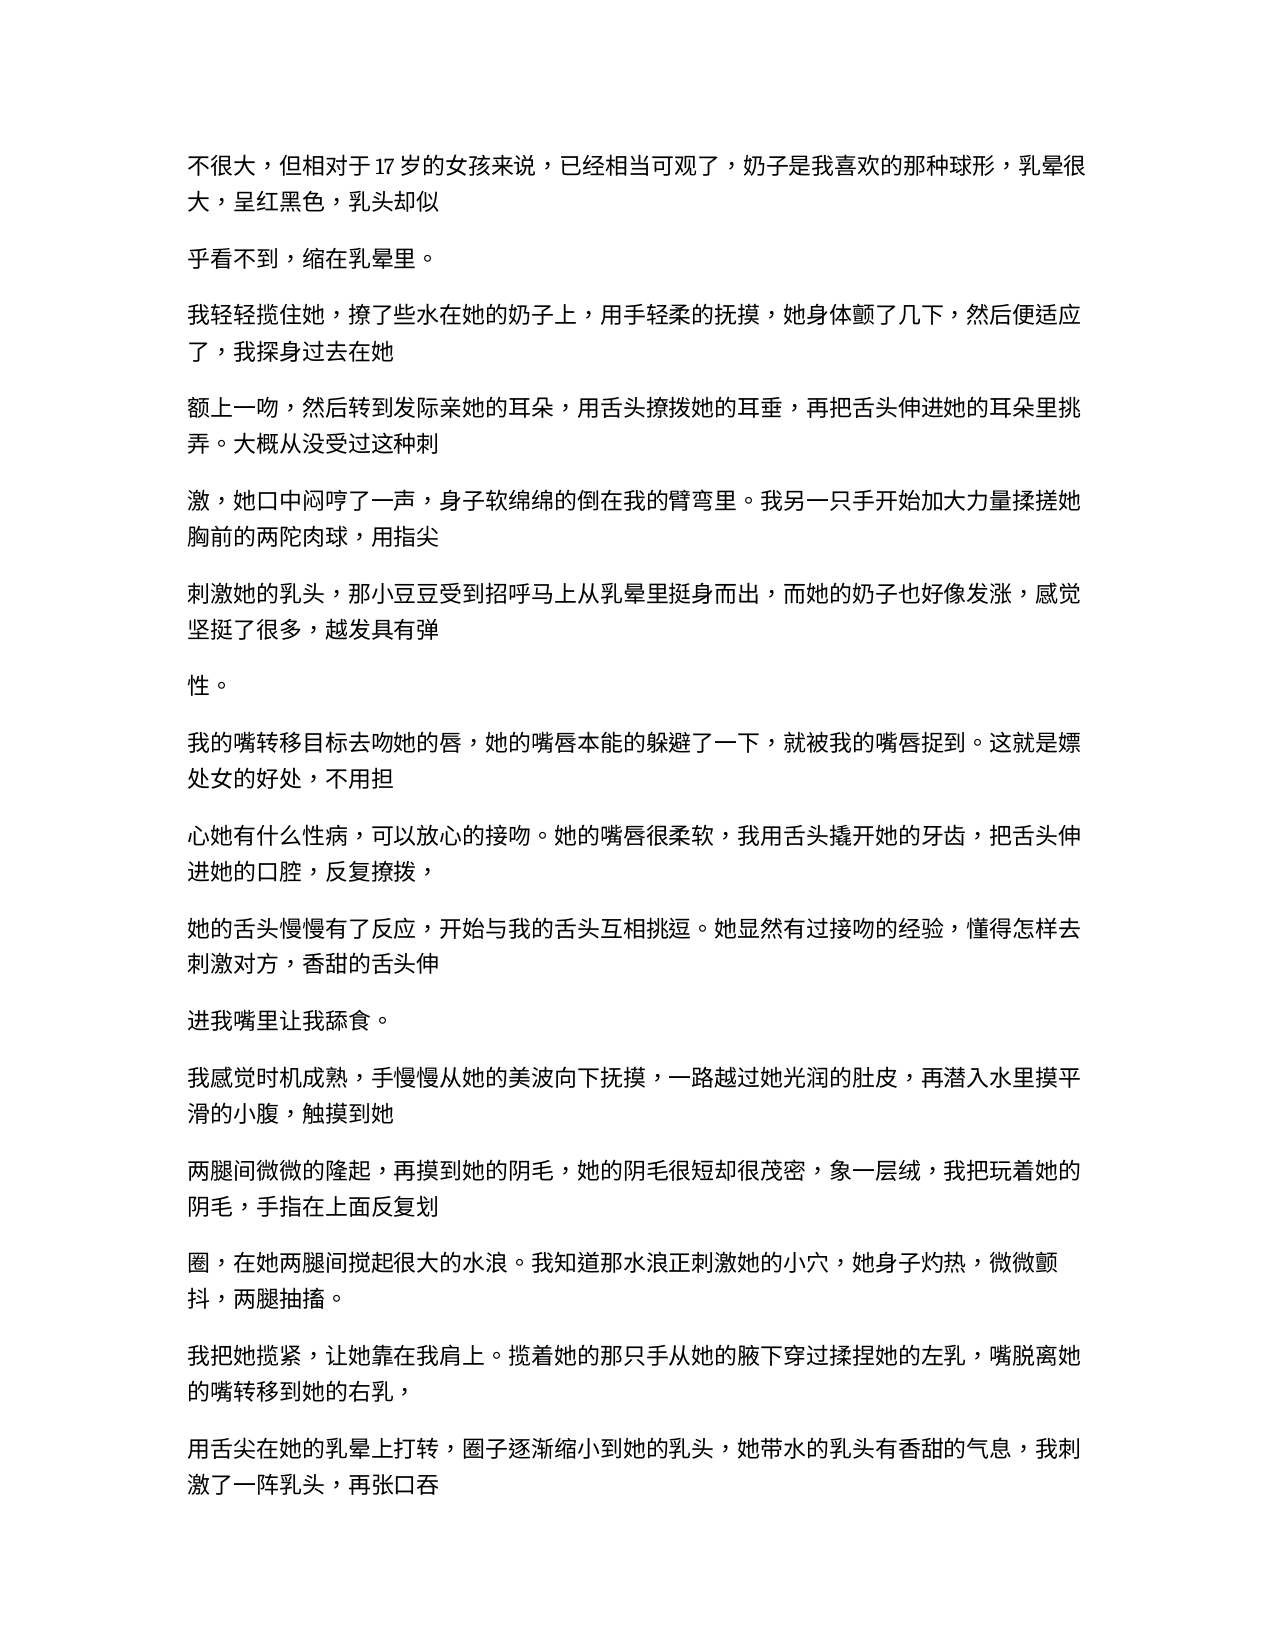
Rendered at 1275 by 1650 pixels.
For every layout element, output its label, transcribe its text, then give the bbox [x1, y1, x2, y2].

text 两腿间微微的隆起，再摸到她的阴毛，她的阴毛很短却很茂密，象一层绒，我把玩着她的阴毛，手指在上面反复划 [187, 1155, 1087, 1222]
text 我轻轻揽住她，撩了些水在她的奶子上，用手轻柔的抚摸，她身体颤了几下，然后便适应了，我探身过去在她 [187, 299, 1087, 367]
text 圈，在她两腿间搅起很大的水浪。我知道那水浪正刺激她的小穴，她身子灼热，微微颤抖，两腿抽搐。 [187, 1247, 1087, 1314]
text 我的嘴转移目标去吻她的唇，她的嘴唇本能的躲避了一下，就被我的嘴唇捉到。这就是嫖处女的好处，不用担 [187, 727, 1087, 794]
text 心她有什么性病，可以放心的接吻。她的嘴唇很柔软，我用舌头撬开她的牙齿，把舌头伸进她的口腔，反复撩拨， [187, 820, 1087, 887]
text 激，她口中闷哼了一声，身子软绵绵的倒在我的臂弯里。我另一只手开始加大力量揉搓她胸前的两陀肉球，用指尖 [187, 485, 1087, 552]
text 我把她揽紧，让她靠在我肩上。揽着她的那只手从她的腋下穿过揉捏她的左乳，嘴脱离她的嘴转移到她的右乳， [187, 1340, 1087, 1407]
text 性。 [187, 670, 1087, 702]
text 我感觉时机成熟，手慢慢从她的美波向下抚摸，一路越过她光润的肚皮，再潜入水里摸平滑的小腹，触摸到她 [187, 1062, 1087, 1129]
text 用舌尖在她的乳晕上打转，圈子逐渐缩小到她的乳头，她带水的乳头有香甜的气息，我刺激了一阵乳头，再张口吞 [187, 1433, 1087, 1500]
text 刺激她的乳头，那小豆豆受到招呼马上从乳晕里挺身而出，而她的奶子也好像发涨，感觉坚挺了很多，越发具有弹 [187, 578, 1087, 645]
text 她的舌头慢慢有了反应，开始与我的舌头互相挑逗。她显然有过接吻的经验，懂得怎样去刺激对方，香甜的舌头伸 [187, 912, 1087, 980]
text 不很大，但相对于17岁的女孩来说，已经相当可观了，奶子是我喜欢的那种球形，乳晕很大，呈红黑色，乳头却似 [187, 150, 1087, 217]
text 乎看不到，缩在乳晕里。 [187, 243, 1087, 274]
text 额上一吻，然后转到发际亲她的耳朵，用舌头撩拨她的耳垂，再把舌头伸进她的耳朵里挑弄。大概从没受过这种刺 [187, 392, 1087, 459]
text 进我嘴里让我舔食。 [187, 1005, 1087, 1036]
